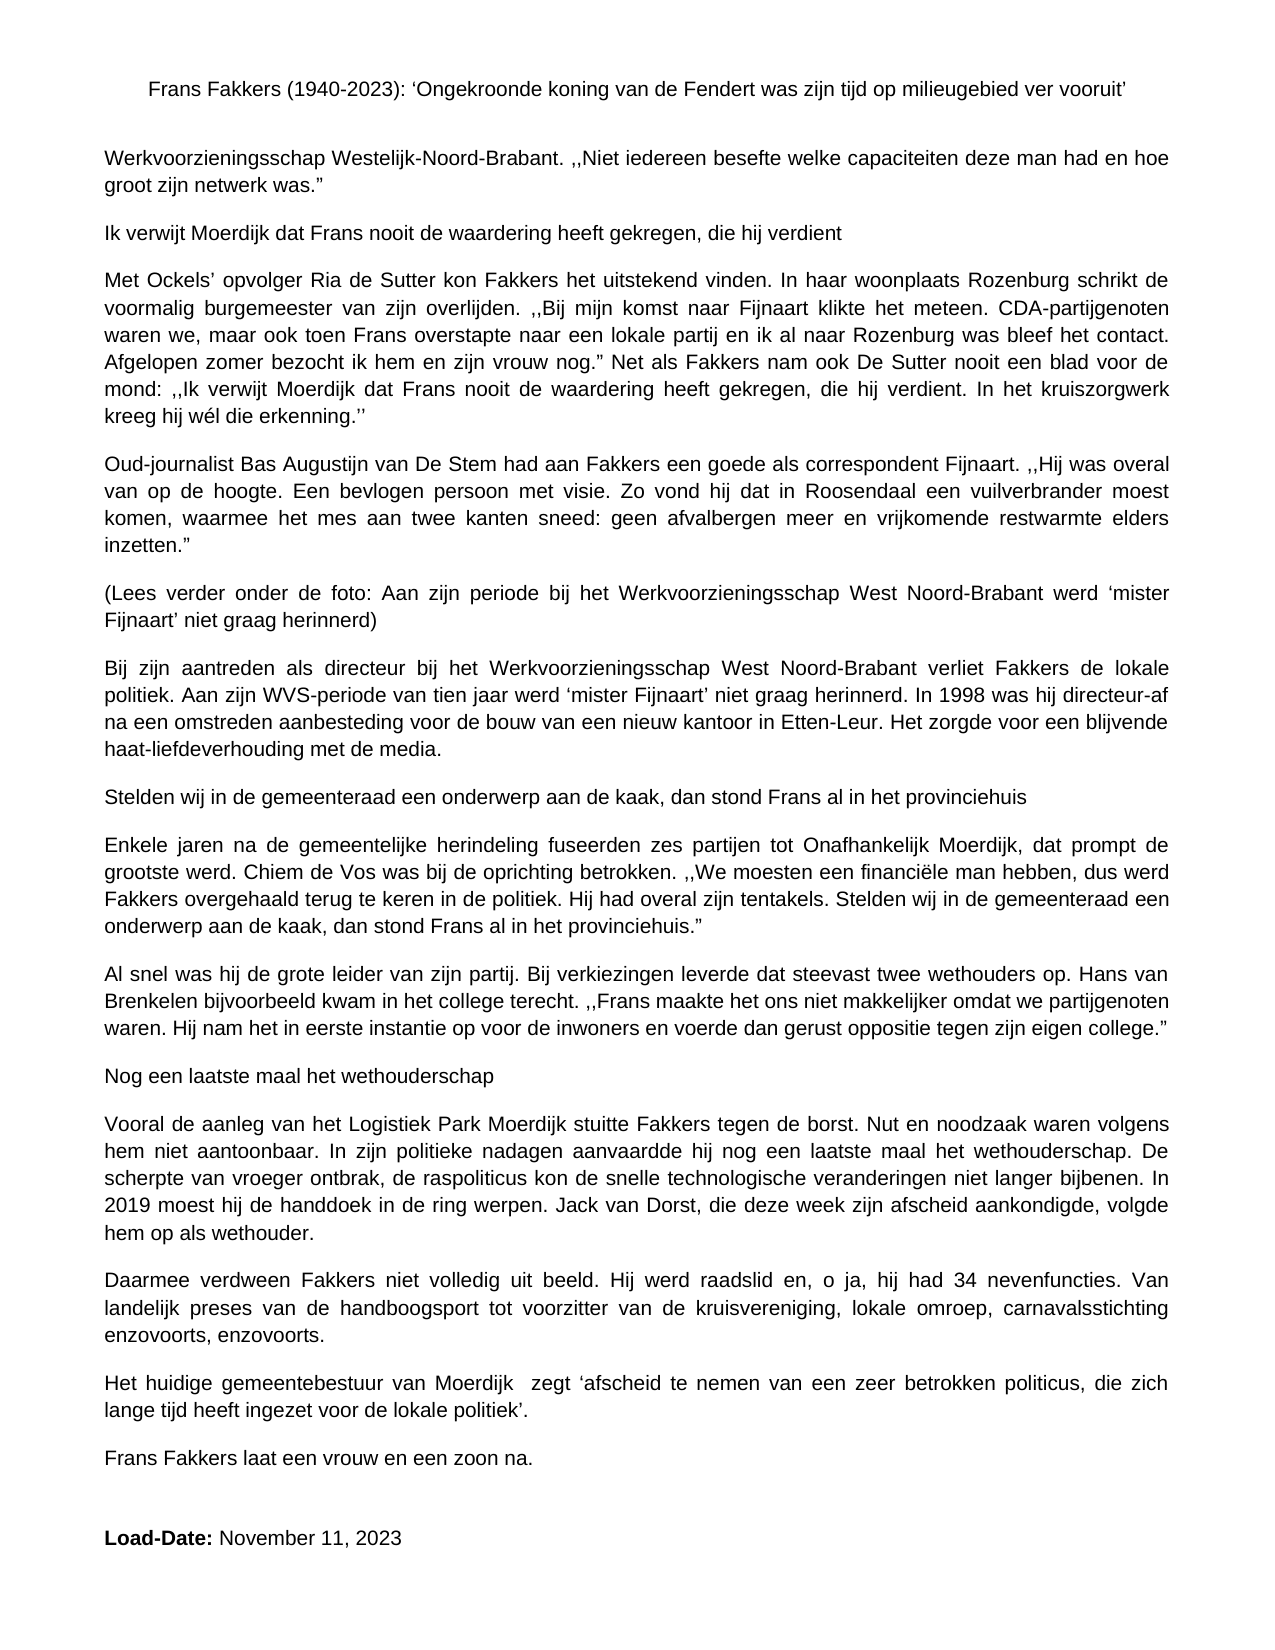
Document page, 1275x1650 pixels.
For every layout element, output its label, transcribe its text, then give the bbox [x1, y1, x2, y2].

text Het huidige gemeentebestuur van Moerdijk zegt ‘afscheid te nemen van een zeer betrokken politicus, die zich lange tijd heeft ingezet voor de lokale politiek’. [104, 1367, 1171, 1421]
text Al snel was hij de grote leider van zijn partij. Bij verkiezingen leverde dat steevast twee wethouders op. Hans van Brenkelen bijvoorbeeld kwam in het college terecht. ,,Frans maakte het ons niet makkelijker omdat we partijgenoten waren. Hij nam het in eerste instantie op voor de inwoners en voerde dan gerust oppositie tegen zijn eigen college.” [104, 959, 1171, 1040]
text Vooral de aanleg van het Logistiek Park Moerdijk stuitte Fakkers tegen de borst. Nut en noodzaak waren volgens hem niet aantoonbaar. In zijn politieke nadagen aanvaardde hij nog een laatste maal het wethouderschap. De scherpte van vroeger ontbrak, de raspoliticus kon de snelle technologische veranderingen niet langer bijbenen. In 2019 moest hij de handdoek in de ring werpen. Jack van Dorst, die deze week zijn afscheid aankondigde, volgde hem op als wethouder. [104, 1109, 1171, 1244]
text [104, 142, 1171, 196]
text Ik verwijt Moerdijk dat Frans nooit de waardering heeft gekregen, die hij verdient [104, 217, 1171, 244]
text Load-Date: November 11, 2023 [104, 1494, 1171, 1550]
text Met Ockels’ opvolger Ria de Sutter kon Fakkers het uitstekend vinden. In haar woonplaats Rozenburg schrikt de voormalig burgemeester van zijn overlijden. ,,Bij mijn komst naar Fijnaart klikte het meteen. CDA-partijgenoten waren we, maar ook toen Frans overstapte naar een lokale partij en ik al naar Rozenburg was bleef het contact. Afgelopen zomer bezocht ik hem en zijn vrouw nog.” Net als Fakkers nam ook De Sutter nooit een blad voor de mond: ,,Ik verwijt Moerdijk dat Frans nooit de waardering heeft gekregen, die hij verdient. In het kruiszorgwerk kreeg hij wél die erkenning.’’ [104, 265, 1171, 428]
text Bij zijn aantreden als directeur bij het Werkvoorzieningsschap West Noord-Brabant verliet Fakkers de lokale politiek. Aan zijn WVS-periode van tien jaar werd ‘mister Fijnaart’ niet graag herinnerd. In 1998 was hij directeur-af na een omstreden aanbesteding voor de bouw van een nieuw kantoor in Etten-Leur. Het zorgde voor een blijvende haat-liefdeverhouding met de media. [104, 653, 1171, 761]
text Daarmee verdween Fakkers niet volledig uit beeld. Hij werd raadslid en, o ja, hij had 34 nevenfuncties. Van landelijk preses van de handboogsport tot voorzitter van de kruisvereniging, lokale omroep, carnavalsstichting enzovoorts, enzovoorts. [104, 1265, 1171, 1346]
text Oud-journalist Bas Augustijn van De Stem had aan Fakkers een goede als correspondent Fijnaart. ,,Hij was overal van op de hoogte. Een bevlogen persoon met visie. Zo vond hij dat in Roosendaal een vuilverbrander moest komen, waarmee het mes aan twee kanten sneed: geen afvalbergen meer en vrijkomende restwarmte elders inzetten.” [104, 448, 1171, 557]
text Nog een laatste maal het wethouderschap [104, 1061, 1171, 1088]
text Frans Fakkers laat een vrouw en een zoon na. [104, 1442, 1171, 1469]
text Stelden wij in de gemeenteraad een onderwerp aan de kaak, dan stond Frans al in het provinciehuis [104, 782, 1171, 809]
text (Lees verder onder de foto: Aan zijn periode bij het Werkvoorzieningsschap West Noord-Brabant werd ‘mister Fijnaart’ niet graag herinnerd) [104, 578, 1171, 632]
text Enkele jaren na de gemeentelijke herindeling fuseerden zes partijen tot Onafhankelijk Moerdijk, dat prompt de grootste werd. Chiem de Vos was bij de oprichting betrokken. ,,We moesten een financiële man hebben, dus werd Fakkers overgehaald terug te keren in de politiek. Hij had overal zijn tentakels. Stelden wij in de gemeenteraad een onderwerp aan de kaak, dan stond Frans al in het provinciehuis.” [104, 830, 1171, 938]
